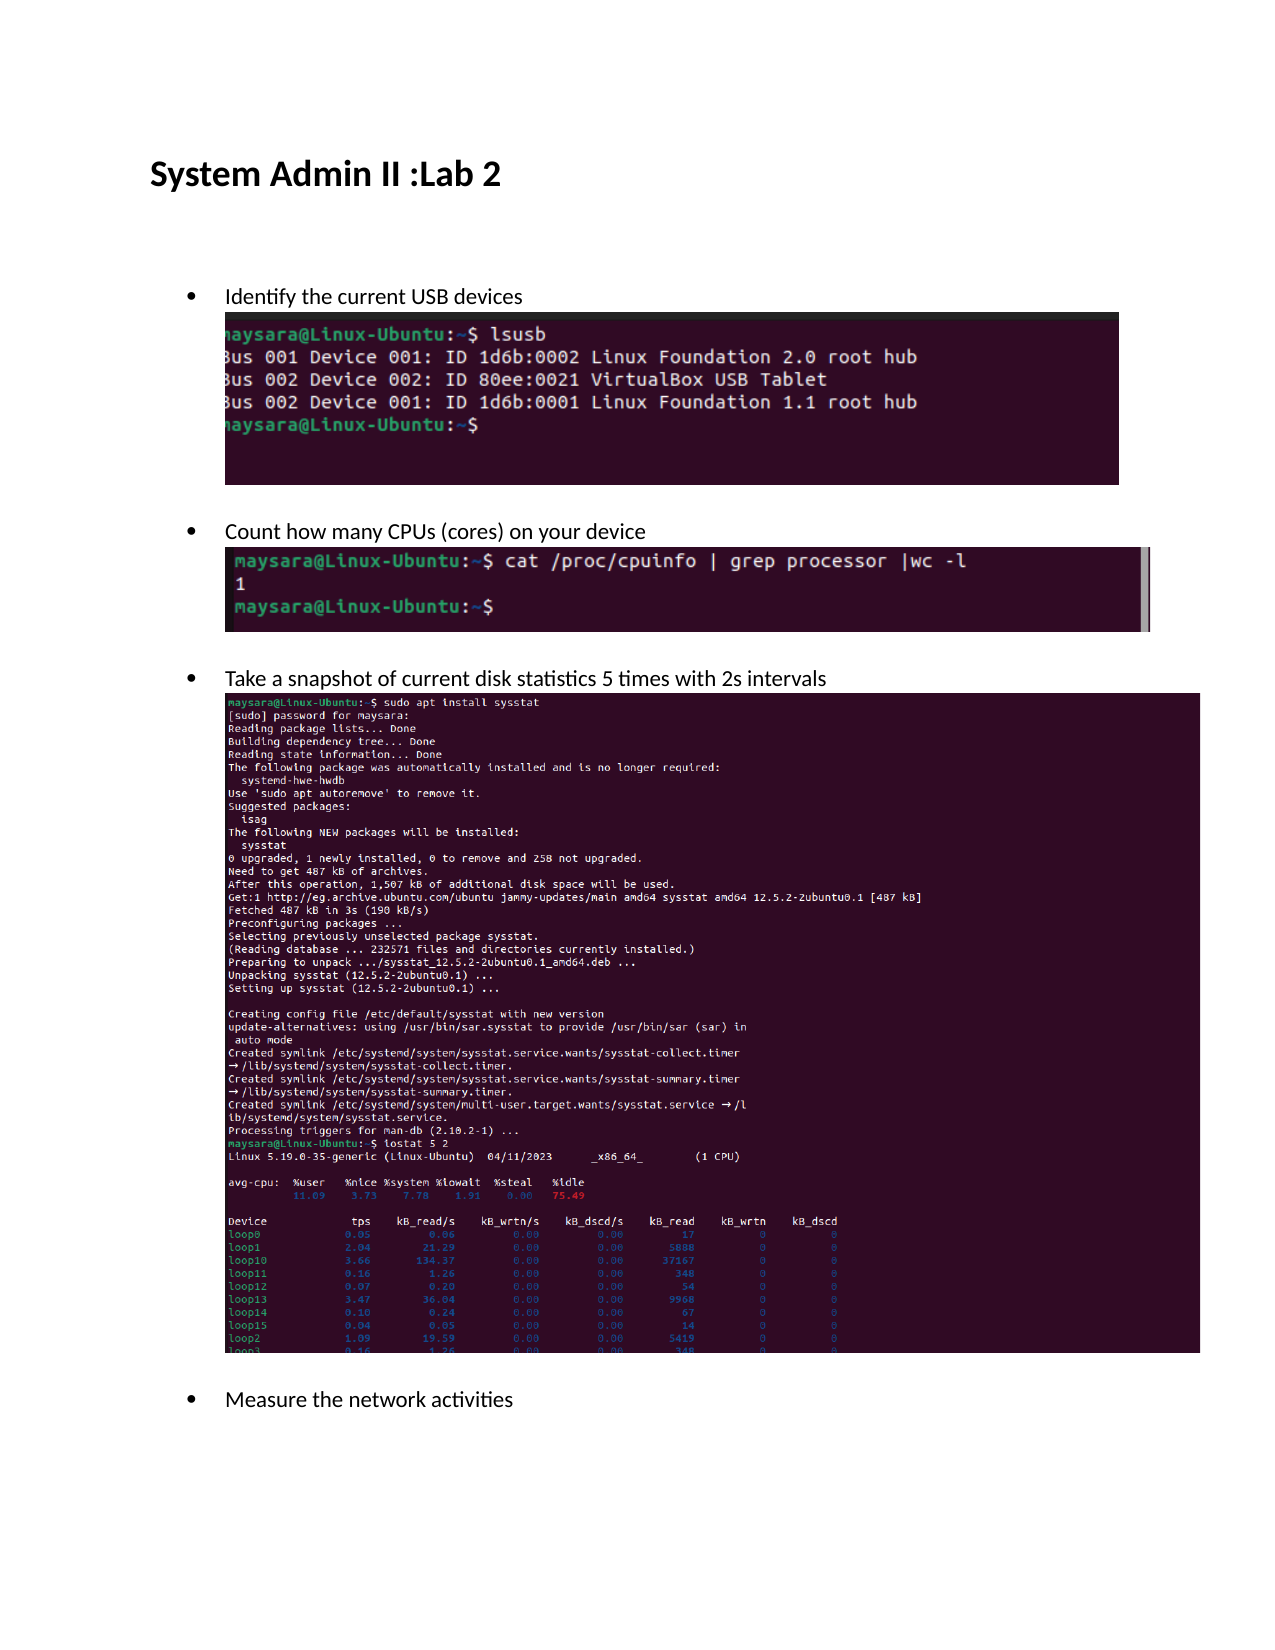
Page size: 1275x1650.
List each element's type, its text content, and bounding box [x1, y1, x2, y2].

picture [225, 693, 1200, 1353]
text System Admin II :Lab 2 [150, 150, 1125, 196]
picture [225, 547, 1150, 632]
picture [225, 312, 1119, 485]
list Identify the current USB devices [187, 282, 1125, 310]
list Take a snapshot of current disk statistics 5 times with 2s intervals [187, 664, 1125, 692]
list Measure the network activities [187, 1385, 1125, 1413]
list Count how many CPUs (cores) on your device [187, 517, 1125, 545]
